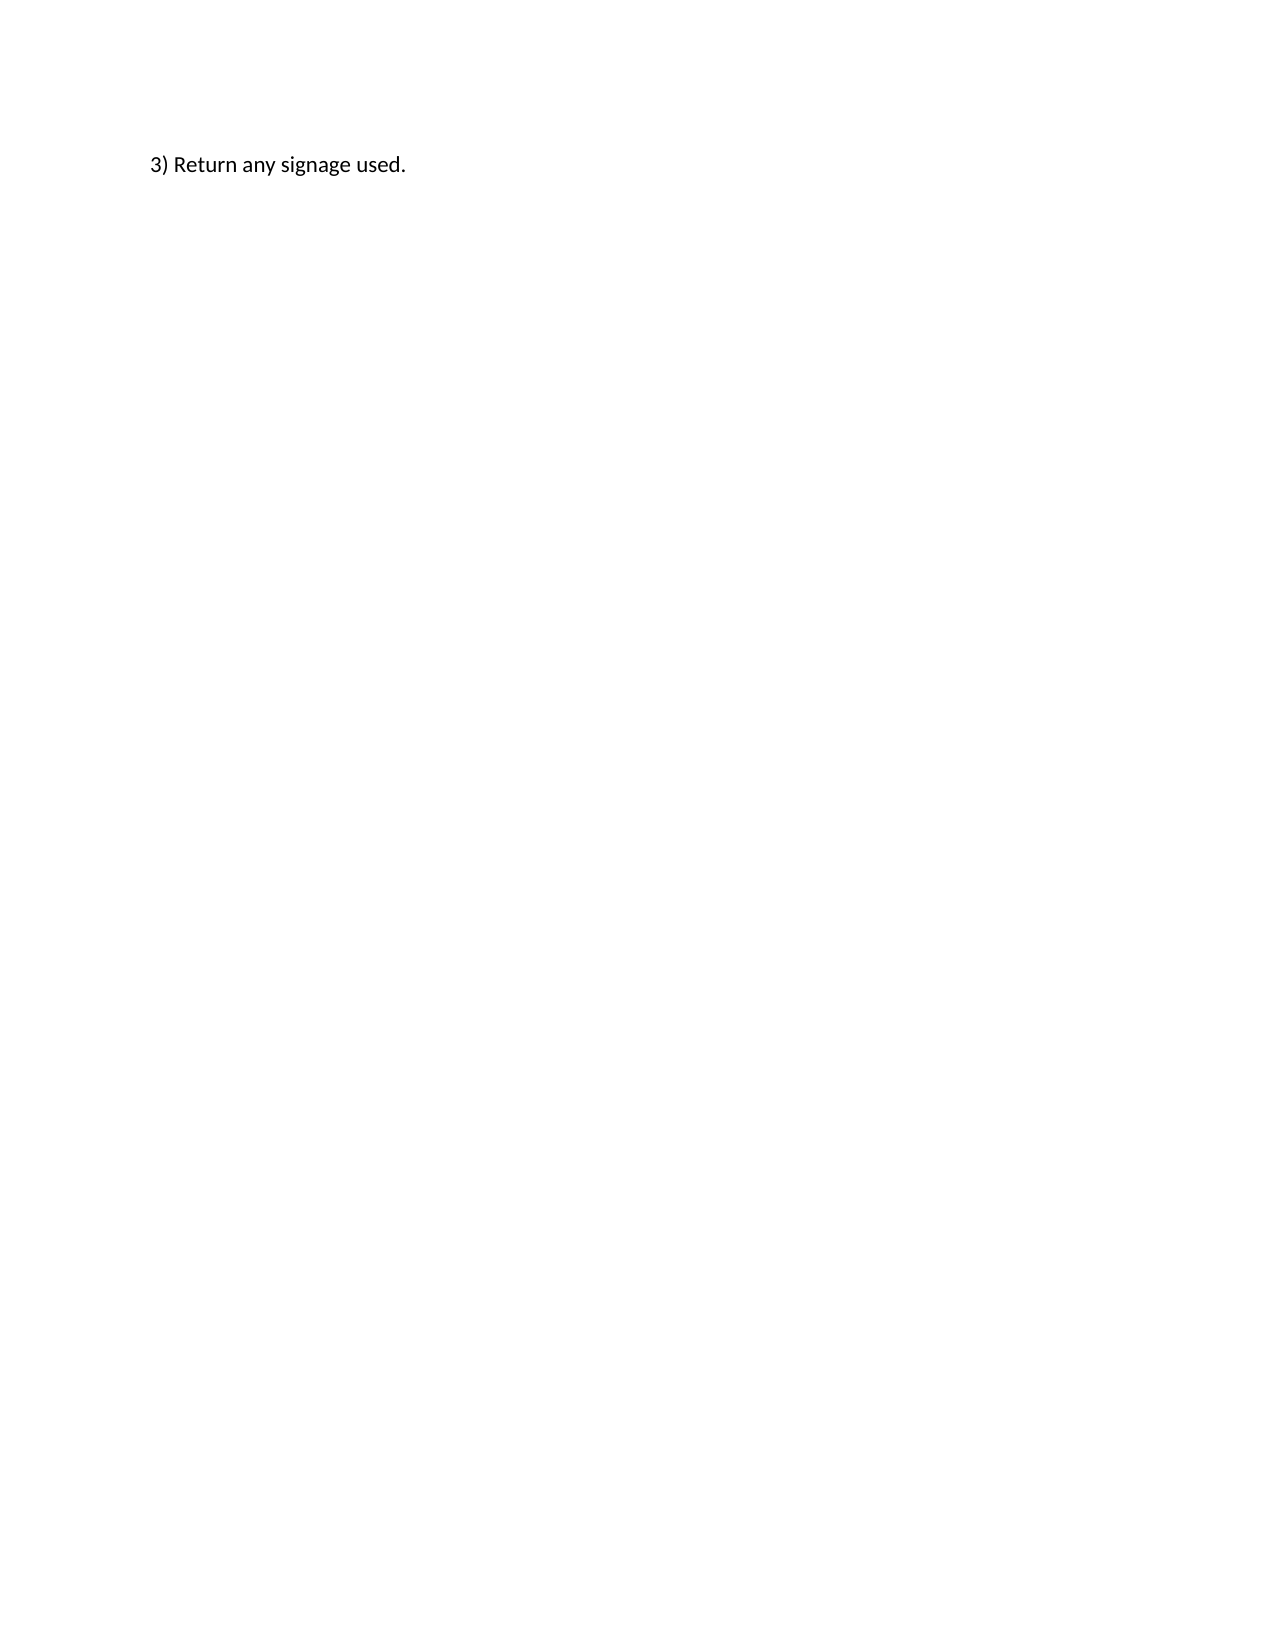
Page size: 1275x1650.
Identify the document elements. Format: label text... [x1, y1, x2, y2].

text 3) Return any signage used. [150, 150, 1125, 178]
